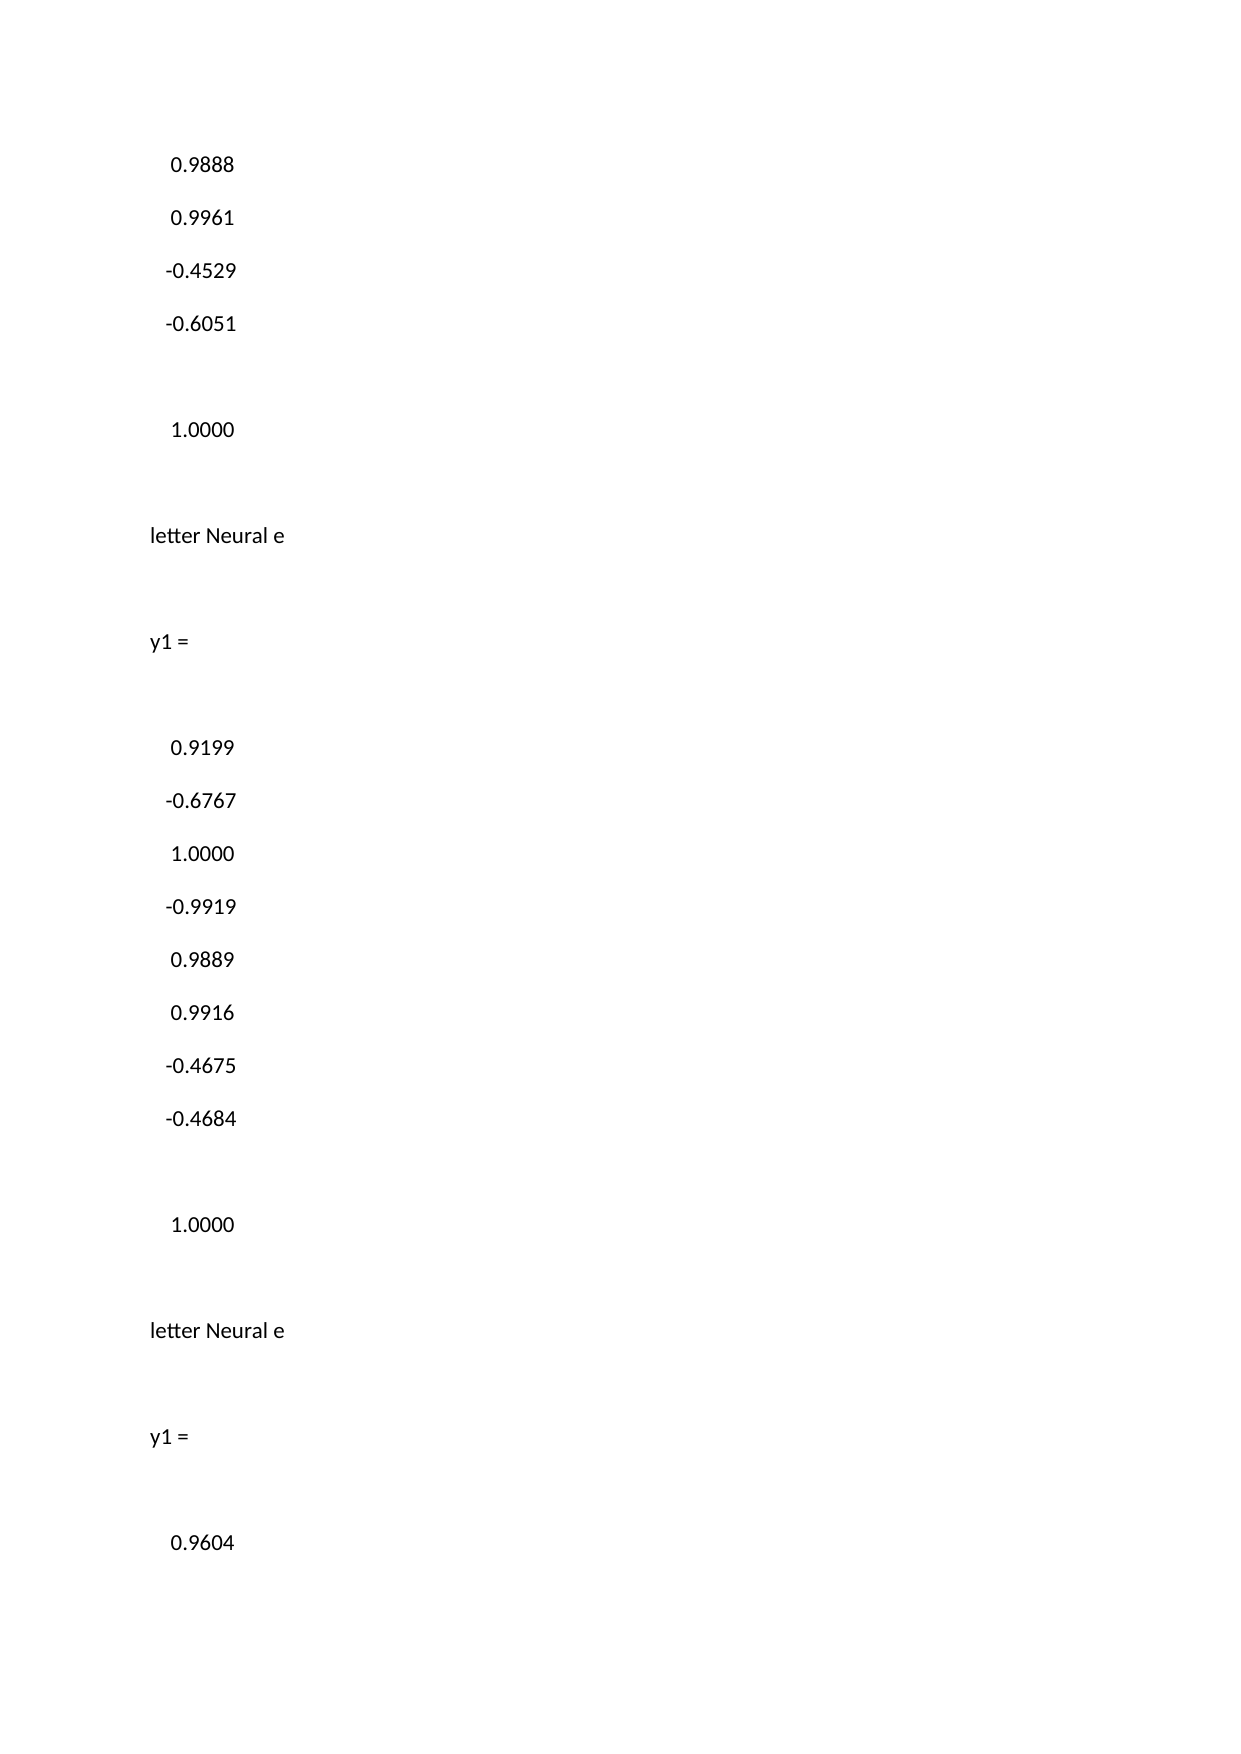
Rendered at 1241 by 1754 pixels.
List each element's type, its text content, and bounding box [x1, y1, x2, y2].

text 0.9604 [150, 1528, 1090, 1557]
text 0.9889 [150, 945, 1090, 973]
text y1 = [150, 627, 1090, 655]
text letter Neural e [150, 1316, 1090, 1344]
text 0.9888 [150, 150, 1090, 178]
text 0.9961 [150, 203, 1090, 231]
text -0.4684 [150, 1104, 1090, 1132]
text 0.9916 [150, 998, 1090, 1026]
text -0.6051 [150, 309, 1090, 337]
text 1.0000 [150, 1210, 1090, 1238]
text letter Neural e [150, 521, 1090, 549]
text -0.4675 [150, 1051, 1090, 1079]
text -0.9919 [150, 892, 1090, 920]
text -0.6767 [150, 786, 1090, 814]
text -0.4529 [150, 256, 1090, 284]
text y1 = [150, 1422, 1090, 1451]
text 1.0000 [150, 839, 1090, 867]
text 0.9199 [150, 733, 1090, 761]
text 1.0000 [150, 415, 1090, 443]
